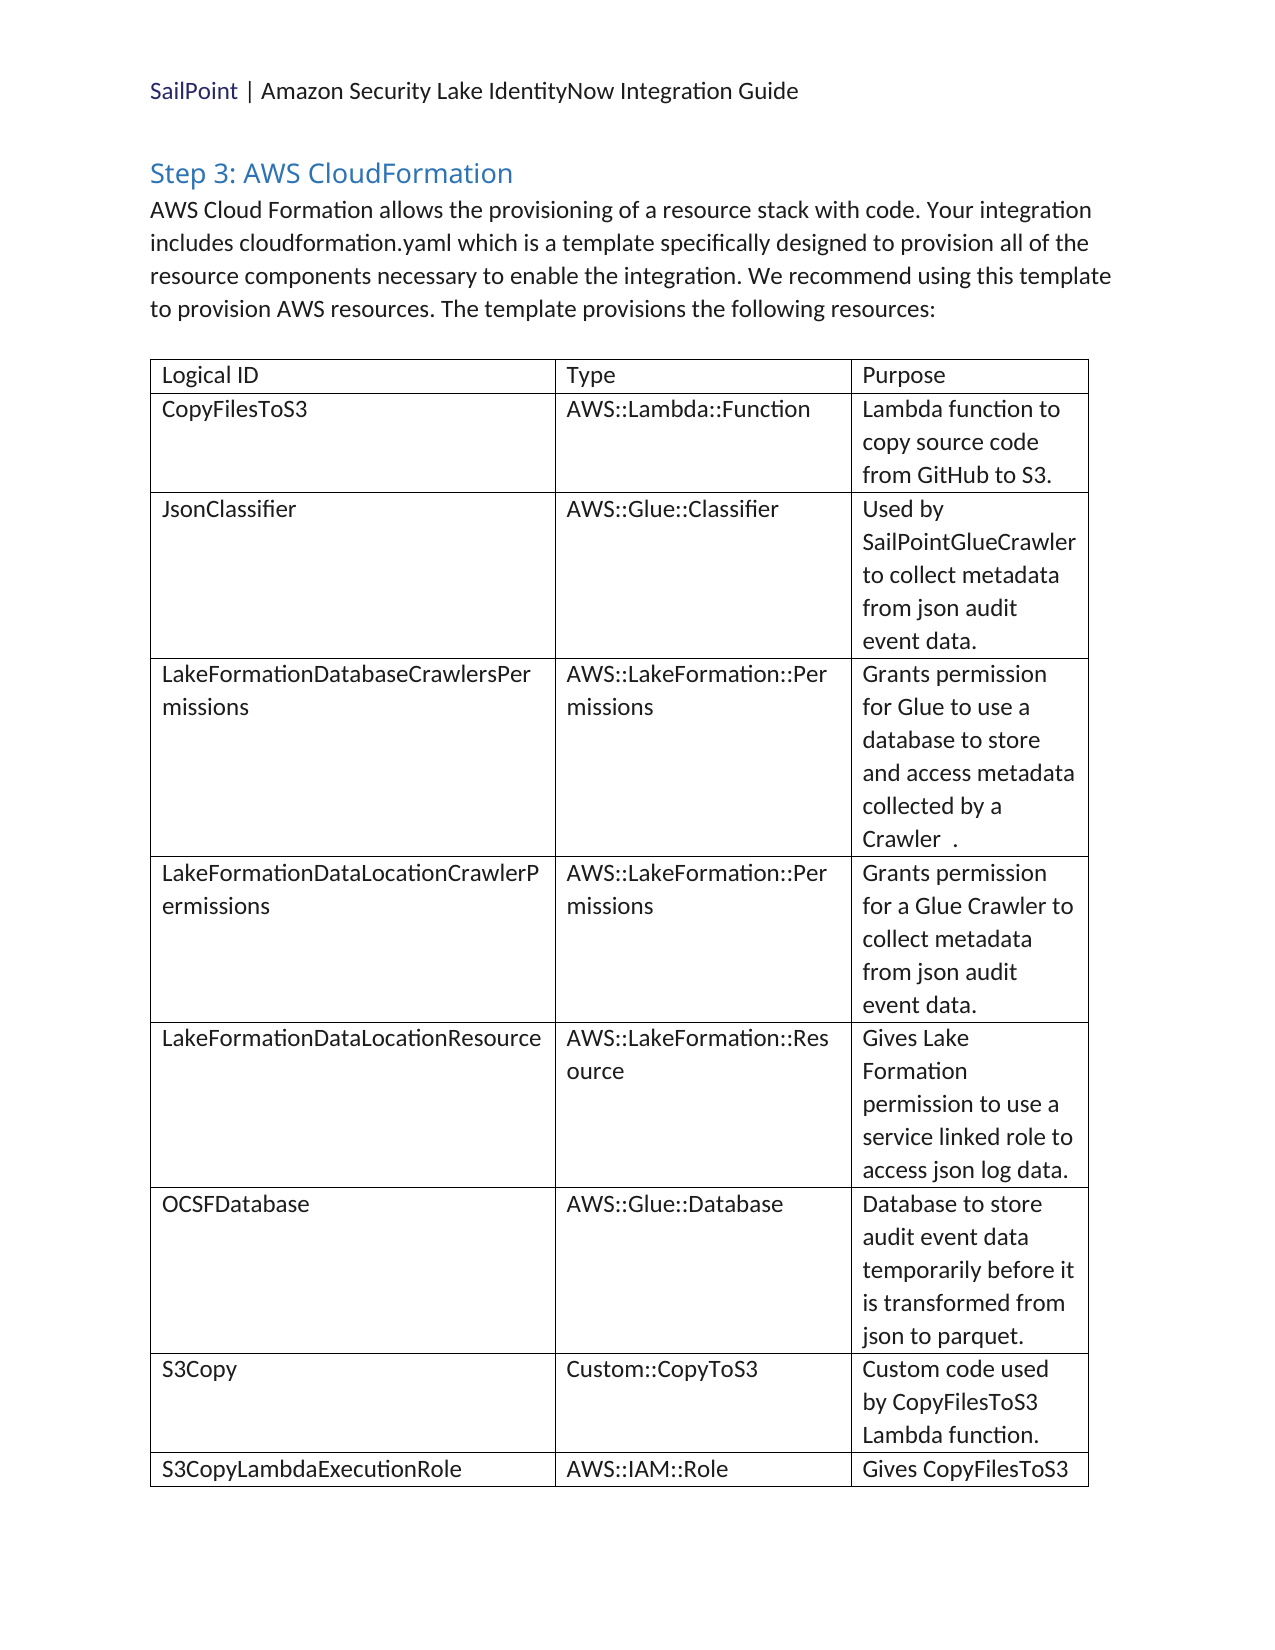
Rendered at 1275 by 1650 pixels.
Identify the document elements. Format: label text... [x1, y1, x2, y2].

table_cell Used by SailPointGlueCrawler to collect metadata from json audit event data. [852, 493, 1088, 658]
table_cell S3Copy [151, 1354, 555, 1452]
table_cell Gives Lake Formation permission to use a service linked role to access json log data. [852, 1023, 1088, 1187]
table_cell Custom code used by CopyFilesToS3 Lambda function. [852, 1354, 1088, 1452]
table_cell AWS::LakeFormation::Permissions [556, 857, 851, 1022]
table_cell AWS::LakeFormation::Permissions [556, 659, 851, 856]
subtitle Step 3: AWS CloudFormation [150, 154, 1125, 191]
table_cell OCSFDatabase [151, 1188, 555, 1353]
table_cell Grants permission for Glue to use a database to store and access metadata collected by a Crawler . [852, 659, 1088, 856]
text AWS Cloud Formation allows the provisioning of a resource stack with code. Your integration includes cloudformation.yaml which is a template specifically designed to provision all of the resource components necessary to enable the integration. We recommend using this template to provision AWS resources. The template provisions the following resources: [150, 194, 1125, 323]
table_cell Database to store audit event data temporarily before it is transformed from json to parquet. [852, 1188, 1088, 1353]
table_cell CopyFilesToS3 [151, 394, 555, 492]
table_header Purpose [852, 360, 1088, 392]
table_cell LakeFormationDataLocationCrawlerPermissions [151, 857, 555, 1022]
table_cell Custom::CopyToS3 [556, 1354, 851, 1452]
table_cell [852, 1453, 1088, 1486]
table_cell AWS::IAM::Role [556, 1453, 851, 1486]
table_cell JsonClassifier [151, 493, 555, 658]
table_header Logical ID [151, 360, 555, 392]
table_cell LakeFormationDataLocationResource [151, 1023, 555, 1187]
table_cell LakeFormationDatabaseCrawlersPermissions [151, 659, 555, 856]
table_cell Grants permission for a Glue Crawler to collect metadata from json audit event data. [852, 857, 1088, 1022]
table_header Type [556, 360, 851, 392]
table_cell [151, 1453, 555, 1486]
table_cell AWS::Lambda::Function [556, 394, 851, 492]
table_cell Lambda function to copy source code from GitHub to S3. [852, 394, 1088, 492]
table_cell AWS::LakeFormation::Resource [556, 1023, 851, 1187]
table_cell AWS::Glue::Database [556, 1188, 851, 1353]
table_cell AWS::Glue::Classifier [556, 493, 851, 658]
